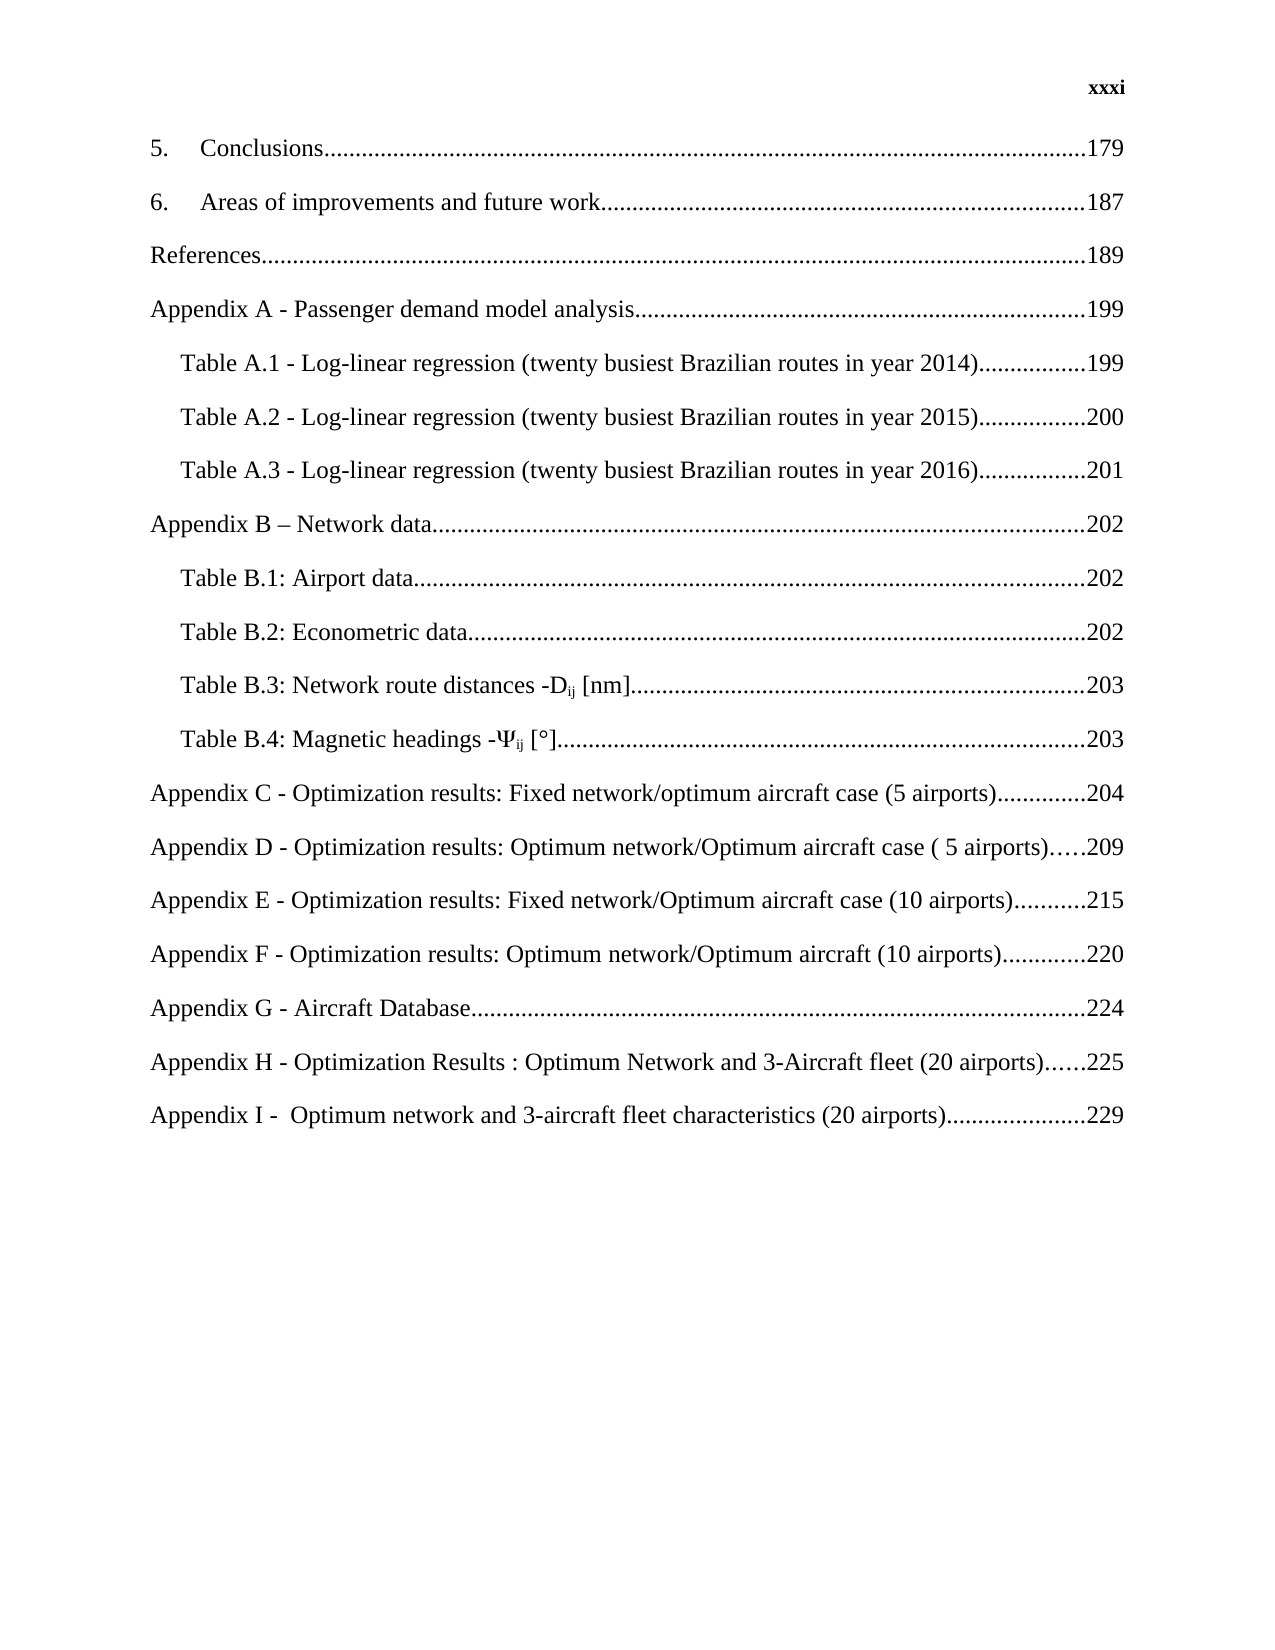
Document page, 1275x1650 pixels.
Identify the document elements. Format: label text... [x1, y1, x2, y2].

text Table B.2: Econometric data 202 [180, 617, 1125, 645]
text Appendix B – Network data 202 [150, 509, 1125, 538]
text Appendix H - Optimization Results : Optimum Network and 3-Aircraft fleet (20 airports) 225 [150, 1047, 1125, 1075]
text References 189 [150, 240, 1125, 269]
text Appendix D - Optimization results: Optimum network/Optimum aircraft case ( 5 airports) 209 [150, 832, 1125, 860]
text Table B.3: Network route distances -Dij [nm] 203 [180, 670, 1125, 699]
text Table A.1 - Log-linear regression (twenty busiest Brazilian routes in year 2014) 199 [180, 348, 1125, 377]
text Appendix F - Optimization results: Optimum network/Optimum aircraft (10 airports) 220 [150, 939, 1125, 968]
text 5. Conclusions 179 [150, 133, 1125, 162]
text Appendix A - Passenger demand model analysis 199 [150, 294, 1125, 323]
text Appendix C - Optimization results: Fixed network/optimum aircraft case (5 airports) 204 [150, 778, 1125, 807]
text Appendix I - Optimum network and 3-aircraft fleet characteristics (20 airports) 229 [150, 1100, 1125, 1129]
text Table A.2 - Log-linear regression (twenty busiest Brazilian routes in year 2015) 200 [180, 402, 1125, 430]
text Table A.3 - Log-linear regression (twenty busiest Brazilian routes in year 2016) 201 [180, 455, 1125, 484]
text Table B.4: Magnetic headings -ij [°] 203 [180, 724, 1125, 753]
text 6. Areas of improvements and future work 187 [150, 187, 1125, 215]
text Appendix G - Aircraft Database 224 [150, 993, 1125, 1022]
text Table B.1: Airport data 202 [180, 563, 1125, 592]
text Appendix E - Optimization results: Fixed network/Optimum aircraft case (10 airports) 215 [150, 885, 1125, 914]
